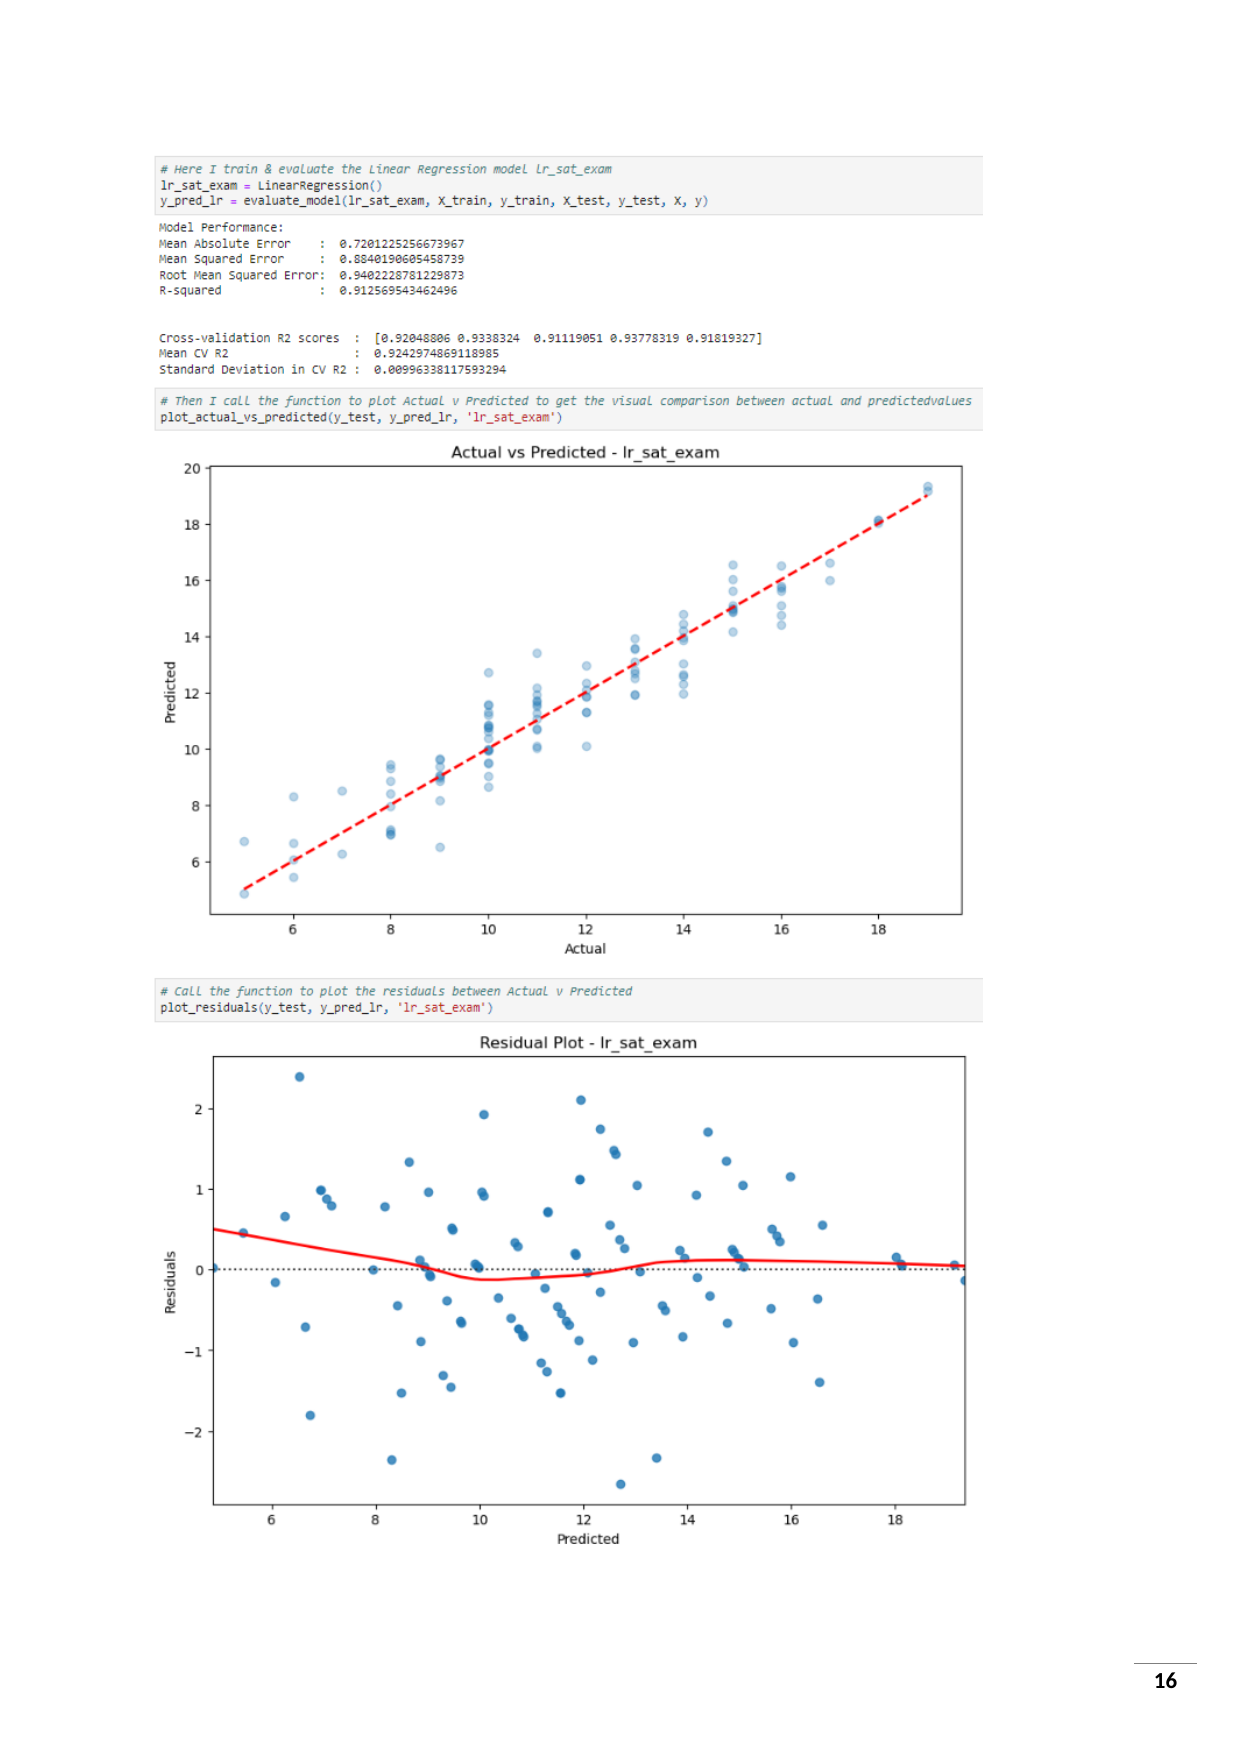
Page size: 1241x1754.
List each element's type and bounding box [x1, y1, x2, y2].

picture [150, 150, 983, 1551]
